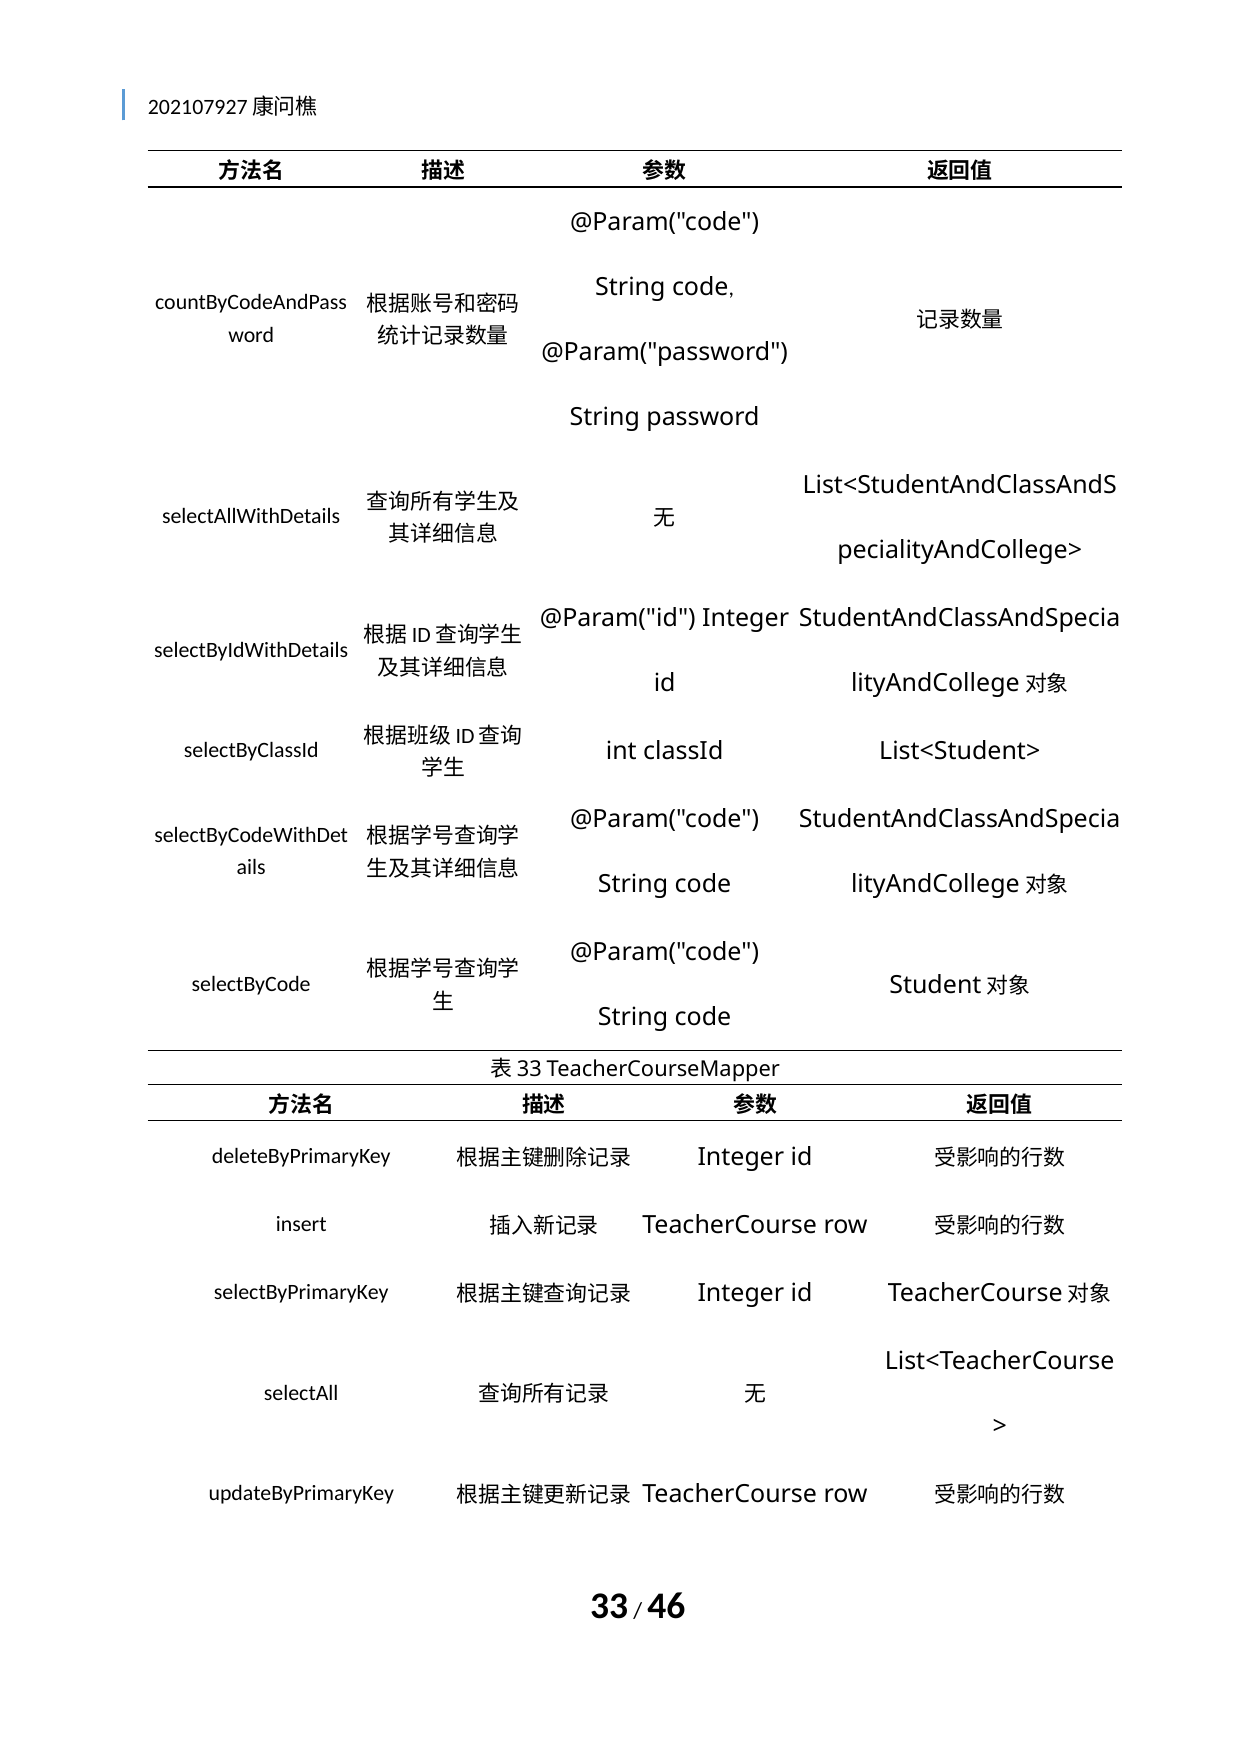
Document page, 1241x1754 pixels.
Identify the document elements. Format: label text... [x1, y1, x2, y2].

table_cell selectByCodeWithDetails [148, 784, 354, 917]
table_cell Integer id [633, 1258, 877, 1326]
table_cell updateByPrimaryKey [148, 1459, 454, 1527]
table_header 返回值 [797, 151, 1122, 186]
table_cell 无 [531, 450, 797, 583]
table_cell selectByIdWithDetails [148, 583, 354, 716]
table_cell 根据班级ID查询学生 [354, 716, 531, 784]
table_cell @Param("code") String code [531, 784, 797, 917]
table_cell selectByClassId [148, 716, 354, 784]
table_header 参数 [531, 151, 797, 186]
table_cell 记录数量 [797, 188, 1122, 449]
table_cell selectByCode [148, 917, 354, 1050]
table_cell TeacherCourse row [633, 1190, 877, 1258]
table_cell 根据ID查询学生及其详细信息 [354, 583, 531, 716]
table_header 描述 [455, 1085, 633, 1120]
table_cell StudentAndClassAndSpecialityAndCollege 对象 [797, 784, 1122, 917]
table_header 返回值 [877, 1085, 1122, 1120]
table_cell selectByPrimaryKey [148, 1258, 454, 1326]
text 表 33 TeacherCourseMapper [148, 1051, 1122, 1084]
table_cell 根据账号和密码统计记录数量 [354, 188, 531, 449]
table_cell int classId [531, 716, 797, 784]
table_cell 受影响的行数 [877, 1121, 1122, 1189]
table_cell selectAllWithDetails [148, 450, 354, 583]
table_cell insert [148, 1190, 454, 1258]
table_cell 查询所有记录 [455, 1326, 633, 1459]
table_cell 无 [633, 1326, 877, 1459]
table_cell TeacherCourse 对象 [877, 1258, 1122, 1326]
table_cell 根据主键删除记录 [455, 1121, 633, 1189]
table_cell 根据主键更新记录 [455, 1459, 633, 1527]
table_cell @Param("id") Integer id [531, 583, 797, 716]
table_cell Integer id [633, 1121, 877, 1189]
table_cell 受影响的行数 [877, 1190, 1122, 1258]
table_cell 根据主键查询记录 [455, 1258, 633, 1326]
table_cell 受影响的行数 [877, 1459, 1122, 1527]
table_cell 根据学号查询学生 [354, 917, 531, 1050]
table_cell @Param("code") String code, @Param("password") String password [531, 188, 797, 449]
table_cell 根据学号查询学生及其详细信息 [354, 784, 531, 917]
table_header 方法名 [148, 151, 354, 186]
table_cell List<StudentAndClassAndSpecialityAndCollege> [797, 450, 1122, 583]
table_cell StudentAndClassAndSpecialityAndCollege 对象 [797, 583, 1122, 716]
table_cell selectAll [148, 1326, 454, 1459]
table_cell List<Student> [797, 716, 1122, 784]
table_header 方法名 [148, 1085, 454, 1120]
table_cell deleteByPrimaryKey [148, 1121, 454, 1189]
table_cell 插入新记录 [455, 1190, 633, 1258]
table_cell 查询所有学生及其详细信息 [354, 450, 531, 583]
table_header 描述 [354, 151, 531, 186]
table_cell List<TeacherCourse> [877, 1326, 1122, 1459]
table_cell @Param("code") String code [531, 917, 797, 1050]
table_cell TeacherCourse row [633, 1459, 877, 1527]
table_header 参数 [633, 1085, 877, 1120]
table_cell Student 对象 [797, 917, 1122, 1050]
table_cell countByCodeAndPassword [148, 188, 354, 449]
